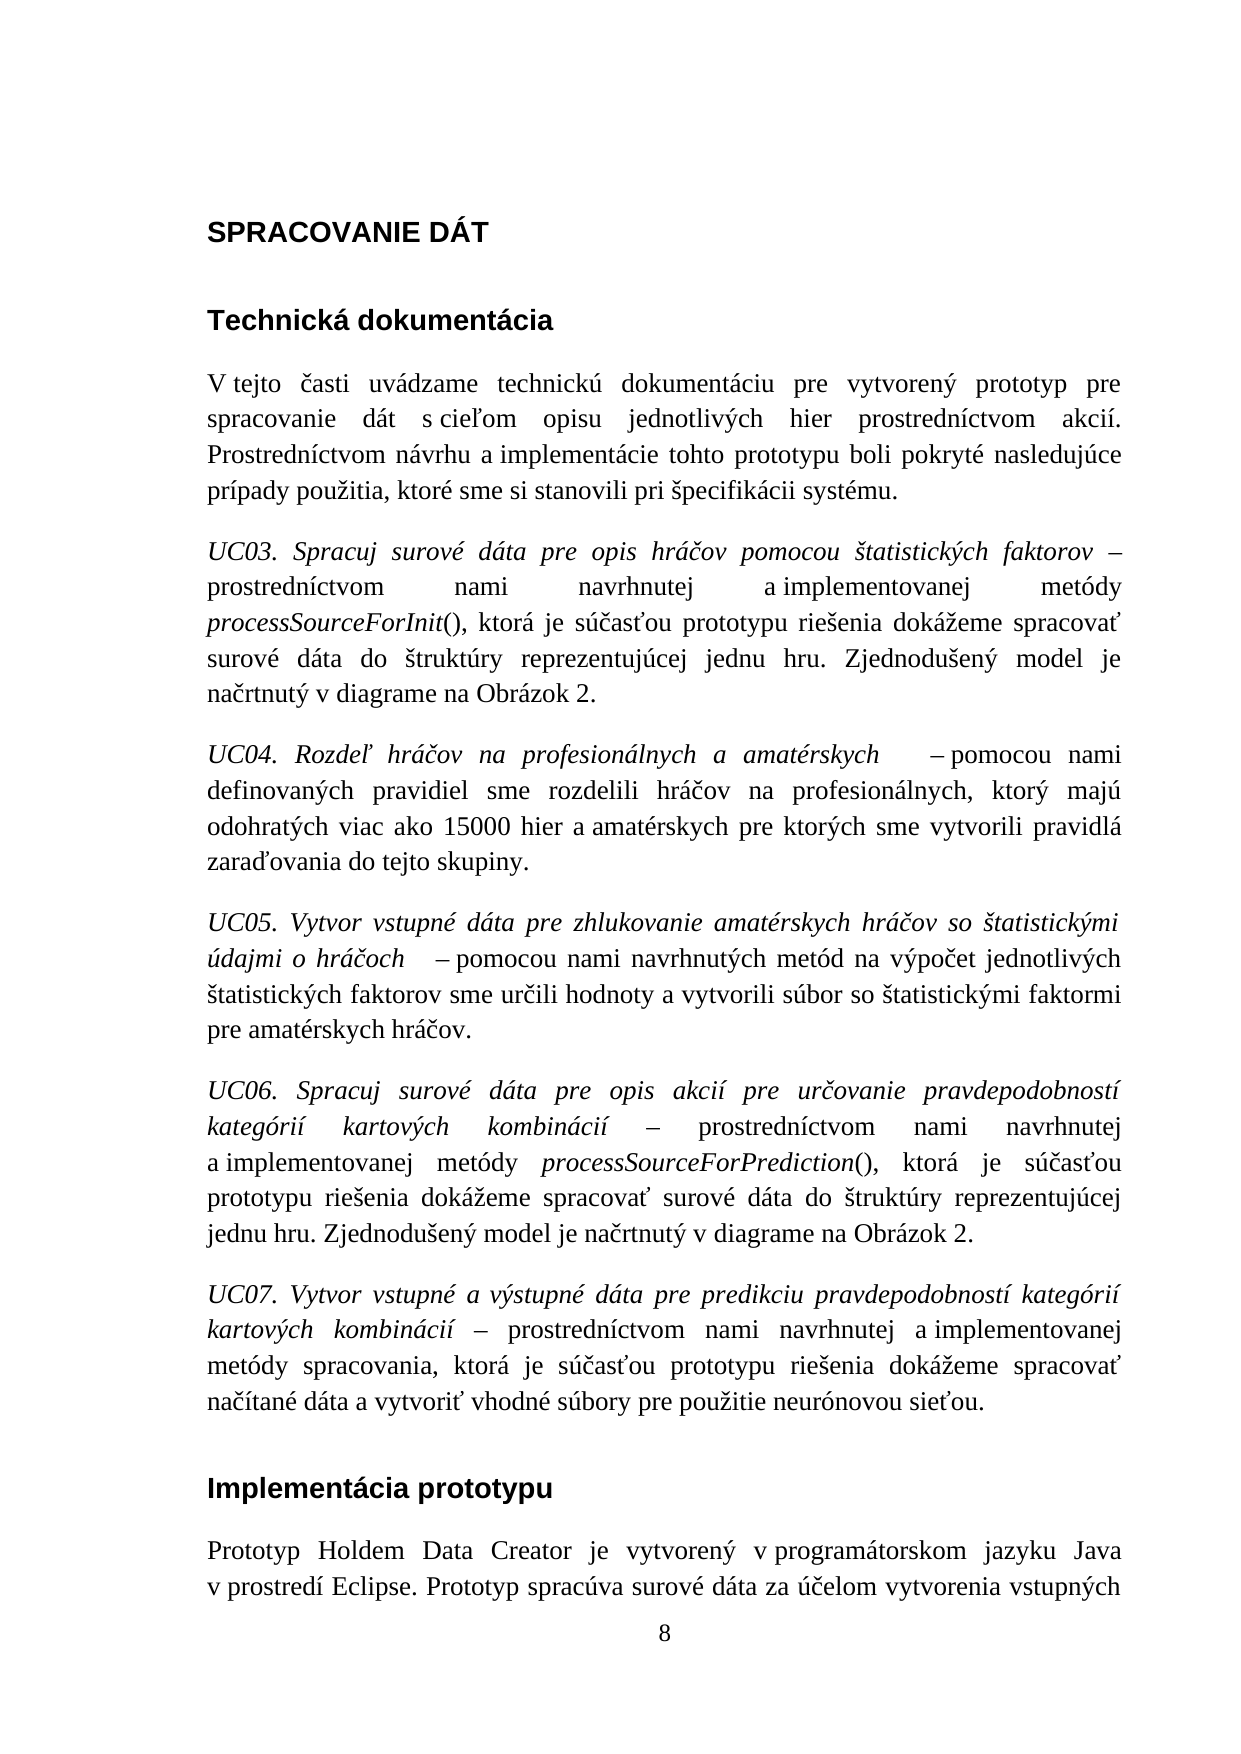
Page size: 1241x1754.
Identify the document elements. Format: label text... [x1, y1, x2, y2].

subtitle Implementácia prototypu [207, 1471, 1122, 1504]
text V tejto časti uvádzame technickú dokumentáciu pre vytvorený prototyp pre spracovanie dát s cieľom opisu jednotlivých hier prostredníctvom akcií. Prostredníctvom návrhu a implementácie tohto prototypu boli pokryté nasledujúce prípady použitia, ktoré sme si stanovili pri špecifikácii systému. [207, 367, 1122, 505]
subtitle Spracovanie dát [207, 215, 1122, 248]
text UC04. Rozdeľ hráčov na profesionálnych a amatérskych – pomocou nami definovaných pravidiel sme rozdelili hráčov na profesionálnych, ktorý majú odohratých viac ako 15000 hier a amatérskych pre ktorých sme vytvorili pravidlá zaraďovania do tejto skupiny. [207, 738, 1122, 877]
subtitle Technická dokumentácia [207, 303, 1122, 337]
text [207, 1534, 1122, 1601]
text UC05. Vytvor vstupné dáta pre zhlukovanie amatérskych hráčov so štatistickými údajmi o hráčoch – pomocou nami navrhnutých metód na výpočet jednotlivých štatistických faktorov sme určili hodnoty a vytvorili súbor so štatistickými faktormi pre amatérskych hráčov. [207, 906, 1122, 1044]
text UC07. Vytvor vstupné a výstupné dáta pre predikciu pravdepodobností kategórií kartových kombinácií – prostredníctvom nami navrhnutej a implementovanej metódy spracovania, ktorá je súčasťou prototypu riešenia dokážeme spracovať načítané dáta a vytvoriť vhodné súbory pre použitie neurónovou sieťou. [207, 1278, 1122, 1416]
